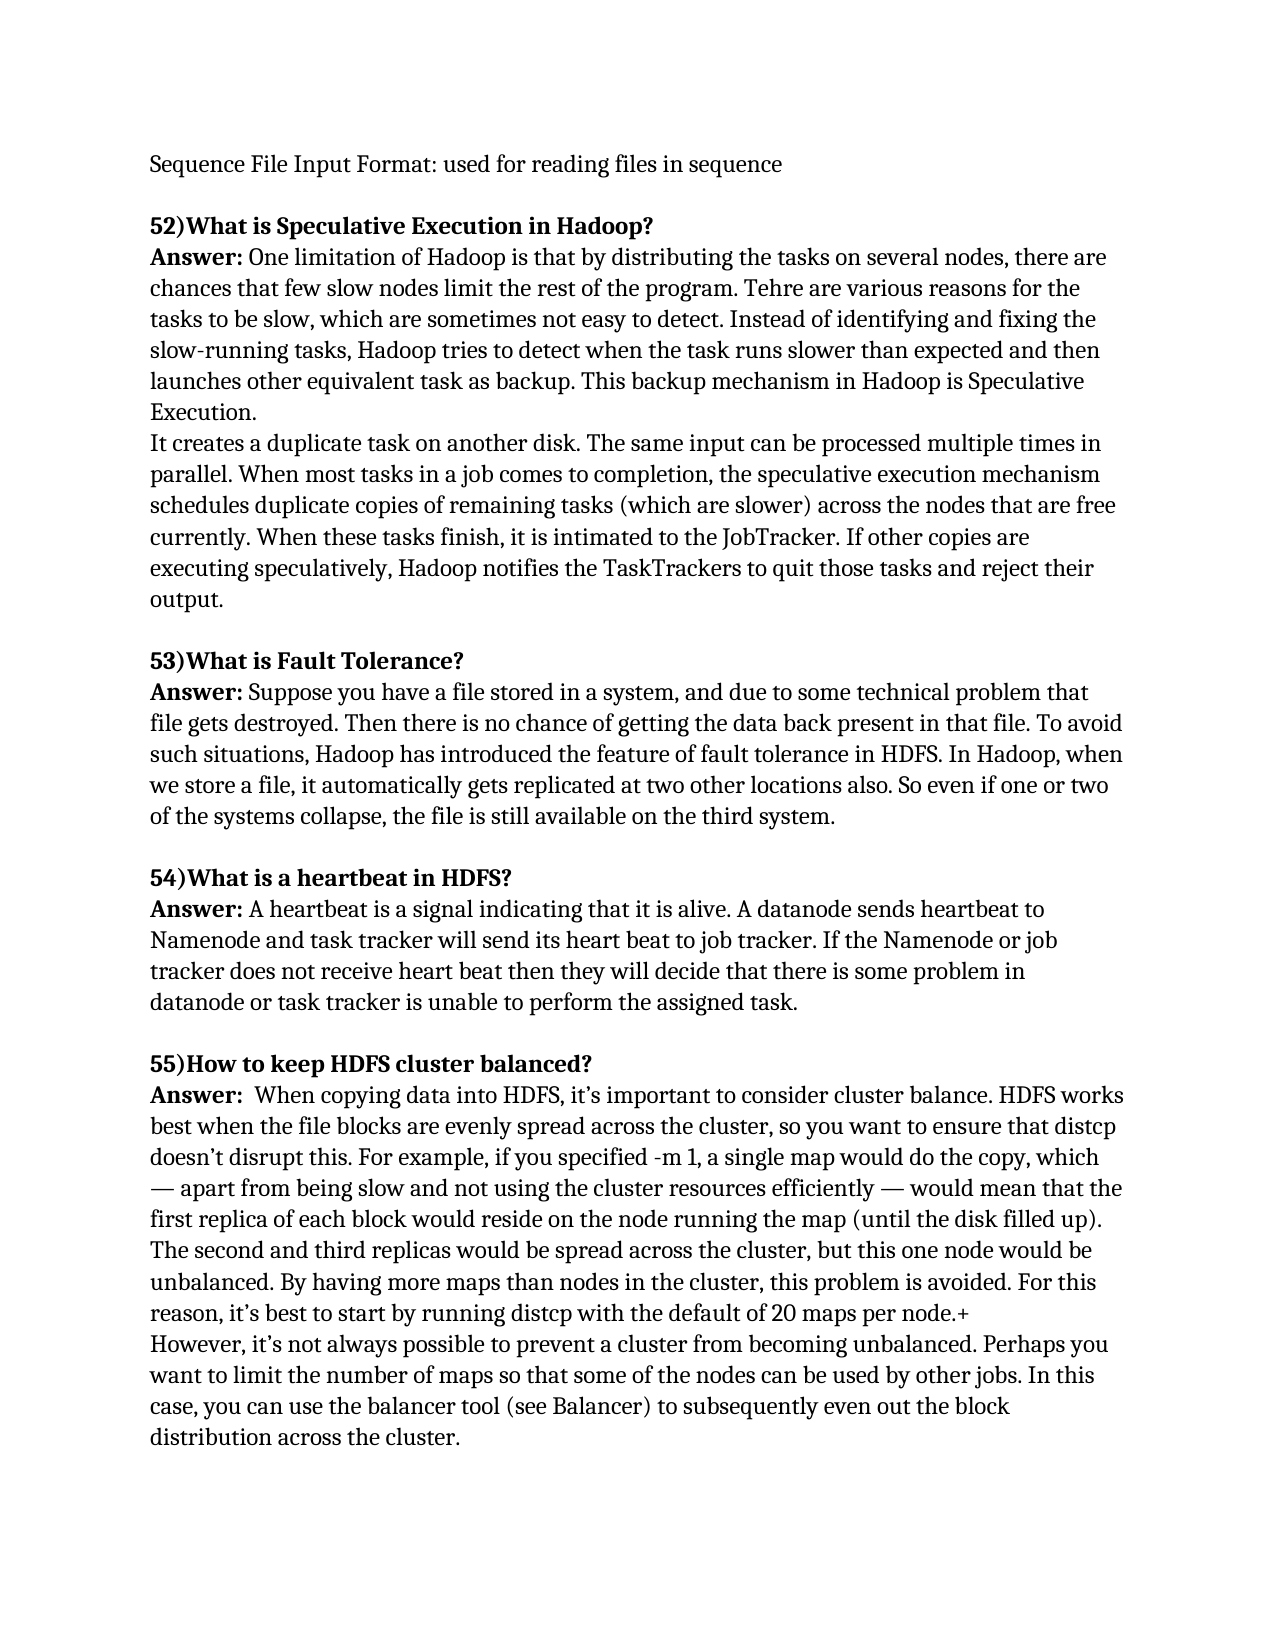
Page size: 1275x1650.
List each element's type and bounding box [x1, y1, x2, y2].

text [150, 150, 1125, 1482]
